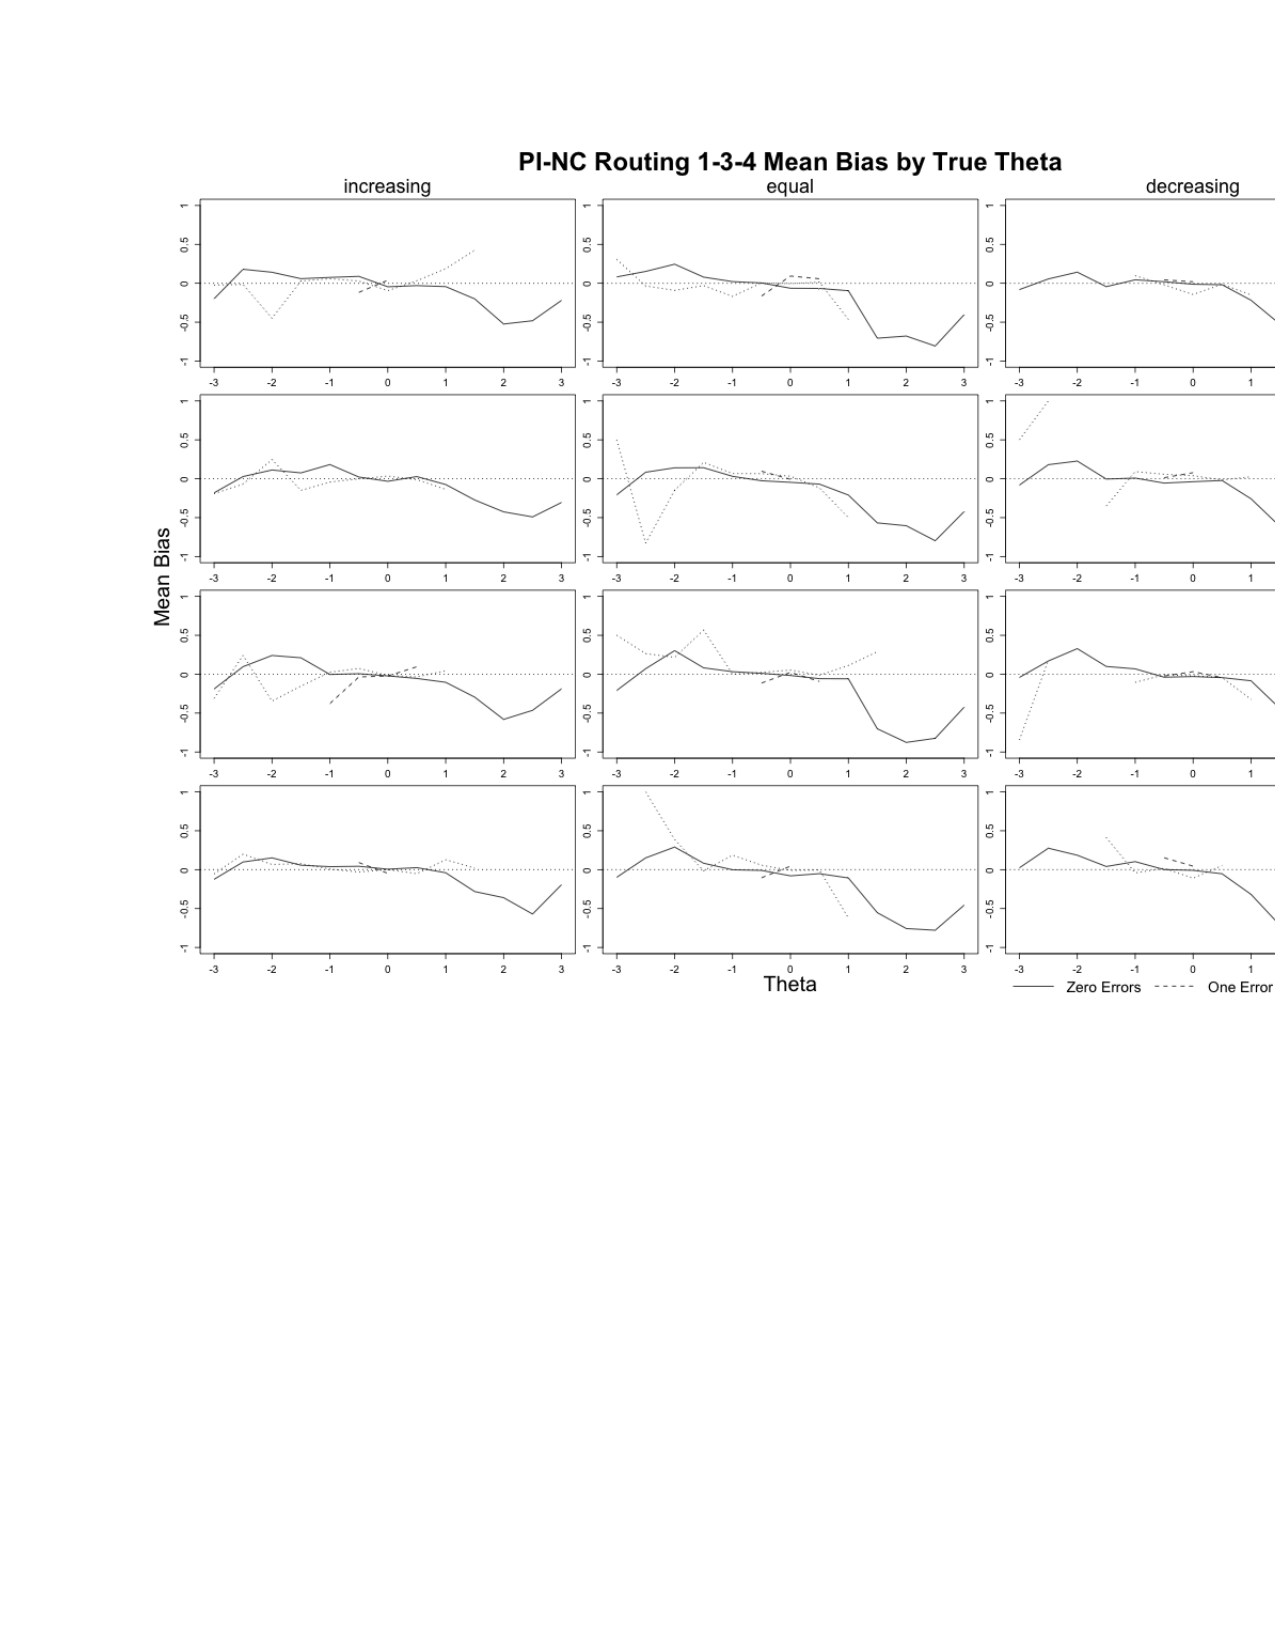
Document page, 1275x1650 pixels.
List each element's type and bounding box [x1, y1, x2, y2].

picture [150, 150, 1275, 1004]
